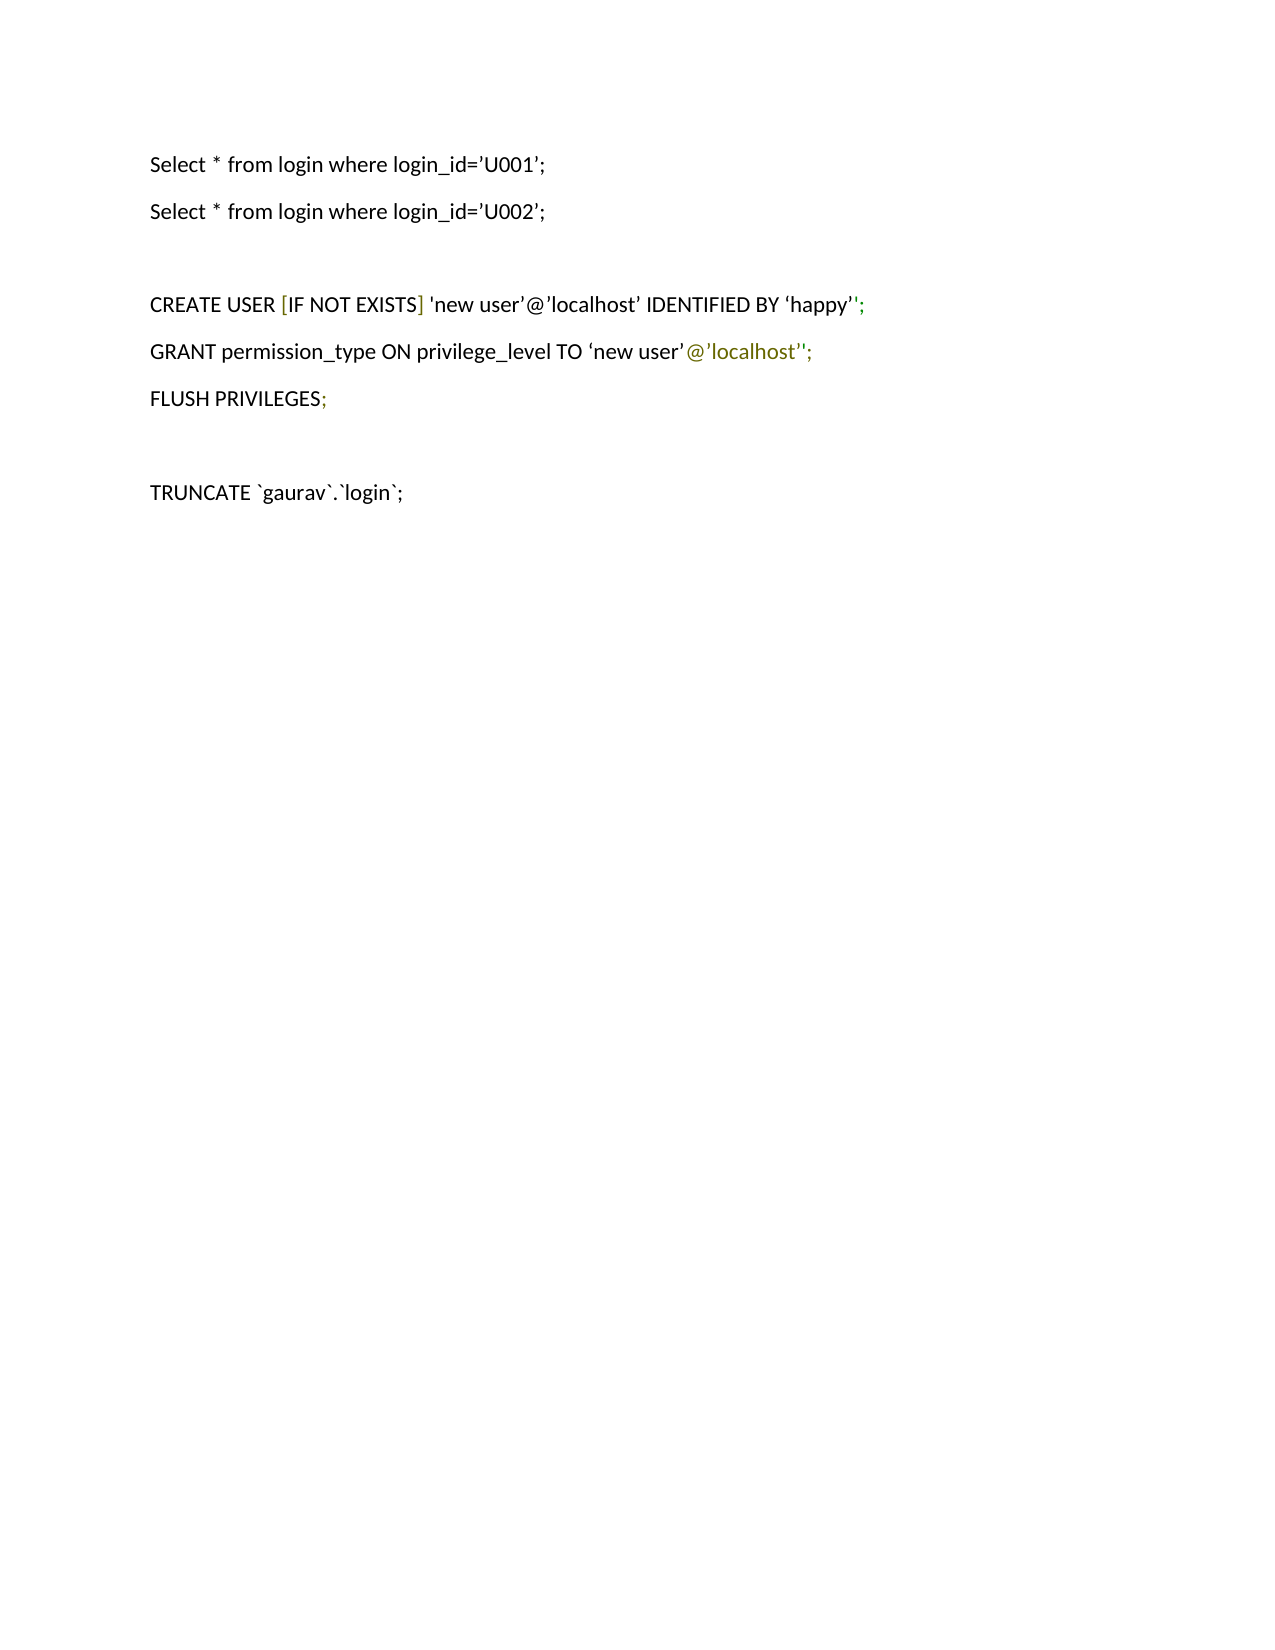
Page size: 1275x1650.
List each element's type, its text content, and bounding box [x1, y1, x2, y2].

text GRANT permission_type ON privilege_level TO ‘new user’@’localhost’'; [150, 337, 1125, 366]
text TRUNCATE `gaurav`.`login`; [150, 478, 1125, 506]
text FLUSH PRIVILEGES; [150, 384, 1125, 412]
text Select * from login where login_id=’U001’; [150, 150, 1125, 178]
text CREATE USER [IF NOT EXISTS] 'new user’@’localhost’ IDENTIFIED BY ‘happy’'; [150, 291, 1125, 319]
text Select * from login where login_id=’U002’; [150, 197, 1125, 225]
